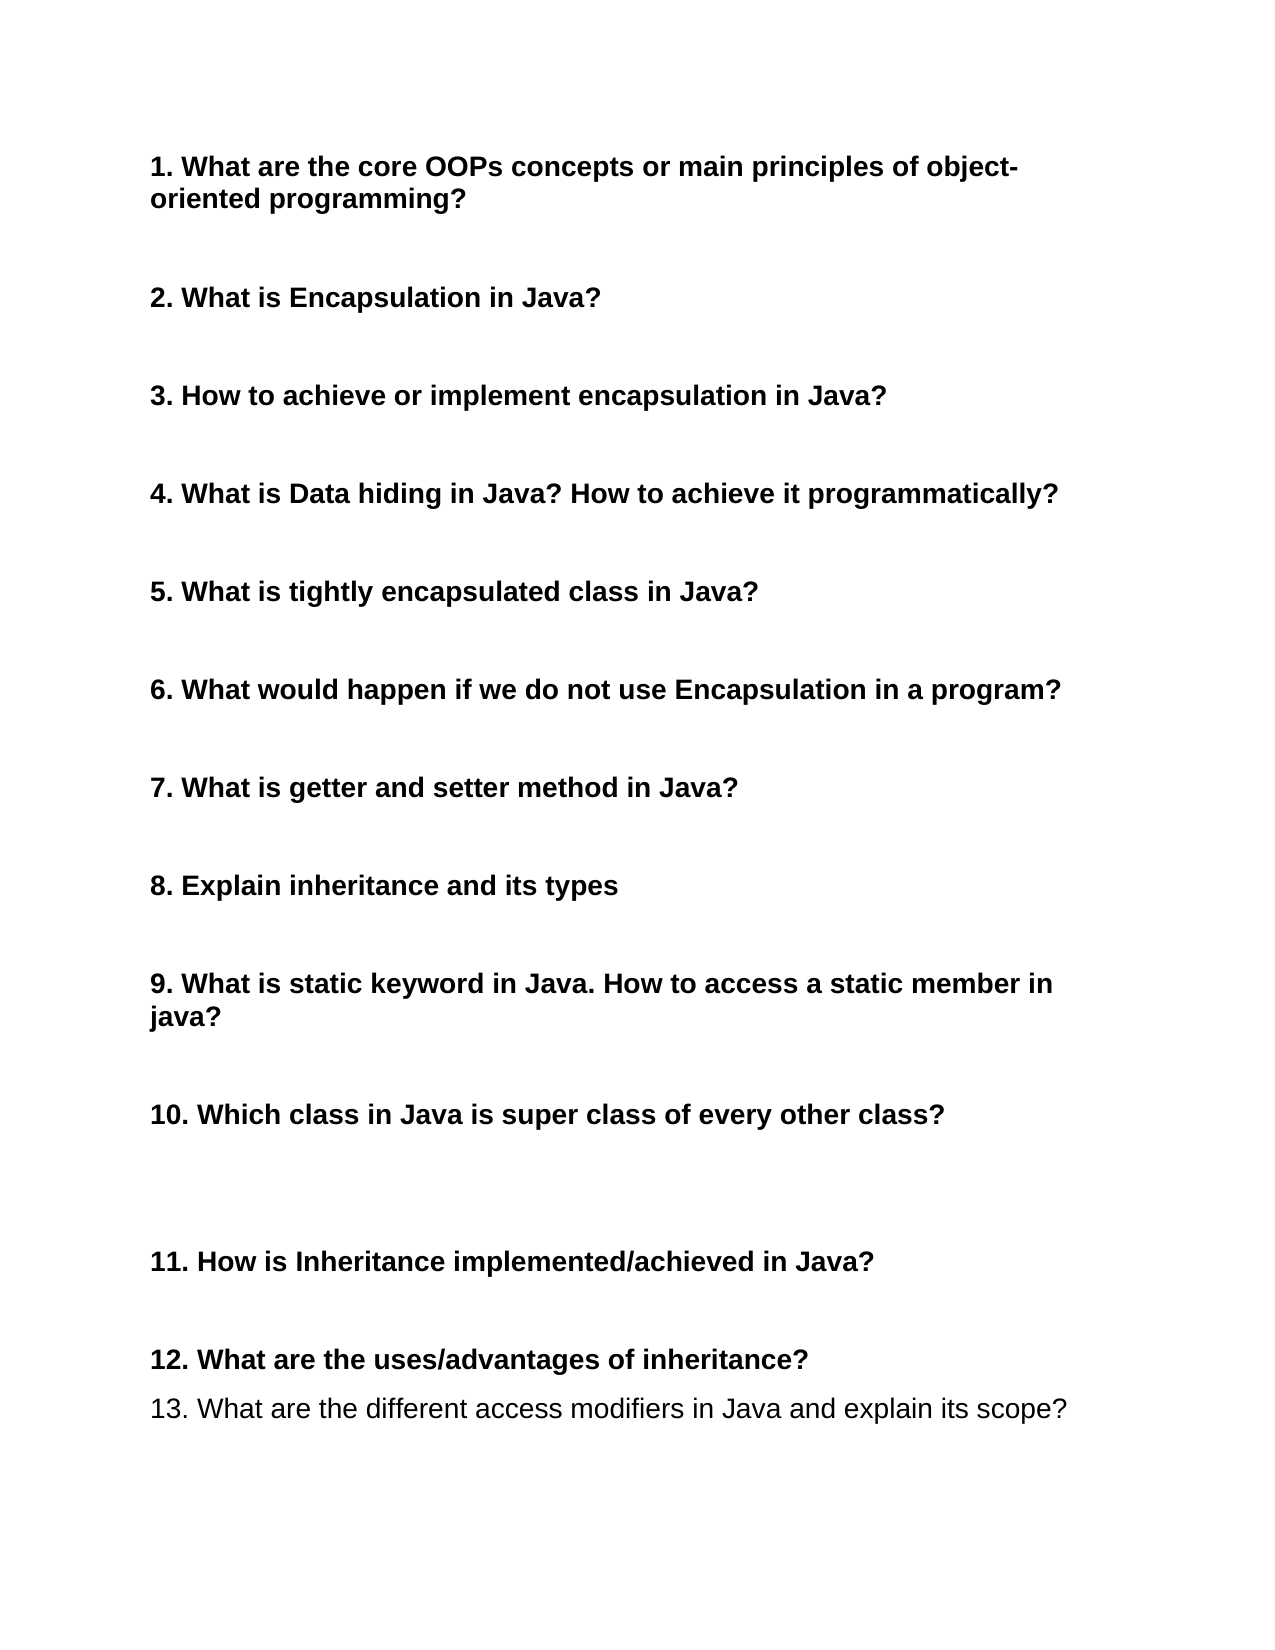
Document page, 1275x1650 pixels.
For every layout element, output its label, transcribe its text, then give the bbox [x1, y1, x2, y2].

text 2. What is Encapsulation in Java? [150, 281, 1125, 313]
text 10. Which class in Java is super class of every other class? [150, 1098, 1125, 1130]
text 3. How to achieve or implement encapsulation in Java? [150, 379, 1125, 411]
text 4. What is Data hiding in Java? How to achieve it programmatically? [150, 477, 1125, 509]
text 1. What are the core OOPs concepts or main principles of object-oriented programming? [150, 150, 1125, 215]
text 5. What is tightly encapsulated class in Java? [150, 575, 1125, 607]
text 12. What are the uses/advantages of inheritance? [150, 1343, 1125, 1376]
text 7. What is getter and setter method in Java? [150, 771, 1125, 803]
text 11. How is Inheritance implemented/achieved in Java? [150, 1245, 1125, 1277]
text 13. What are the different access modifiers in Java and explain its scope? [150, 1392, 1125, 1425]
text 6. What would happen if we do not use Encapsulation in a program? [150, 673, 1125, 705]
text 9. What is static keyword in Java. How to access a static member in java? [150, 967, 1125, 1032]
text 8. Explain inheritance and its types [150, 869, 1125, 902]
